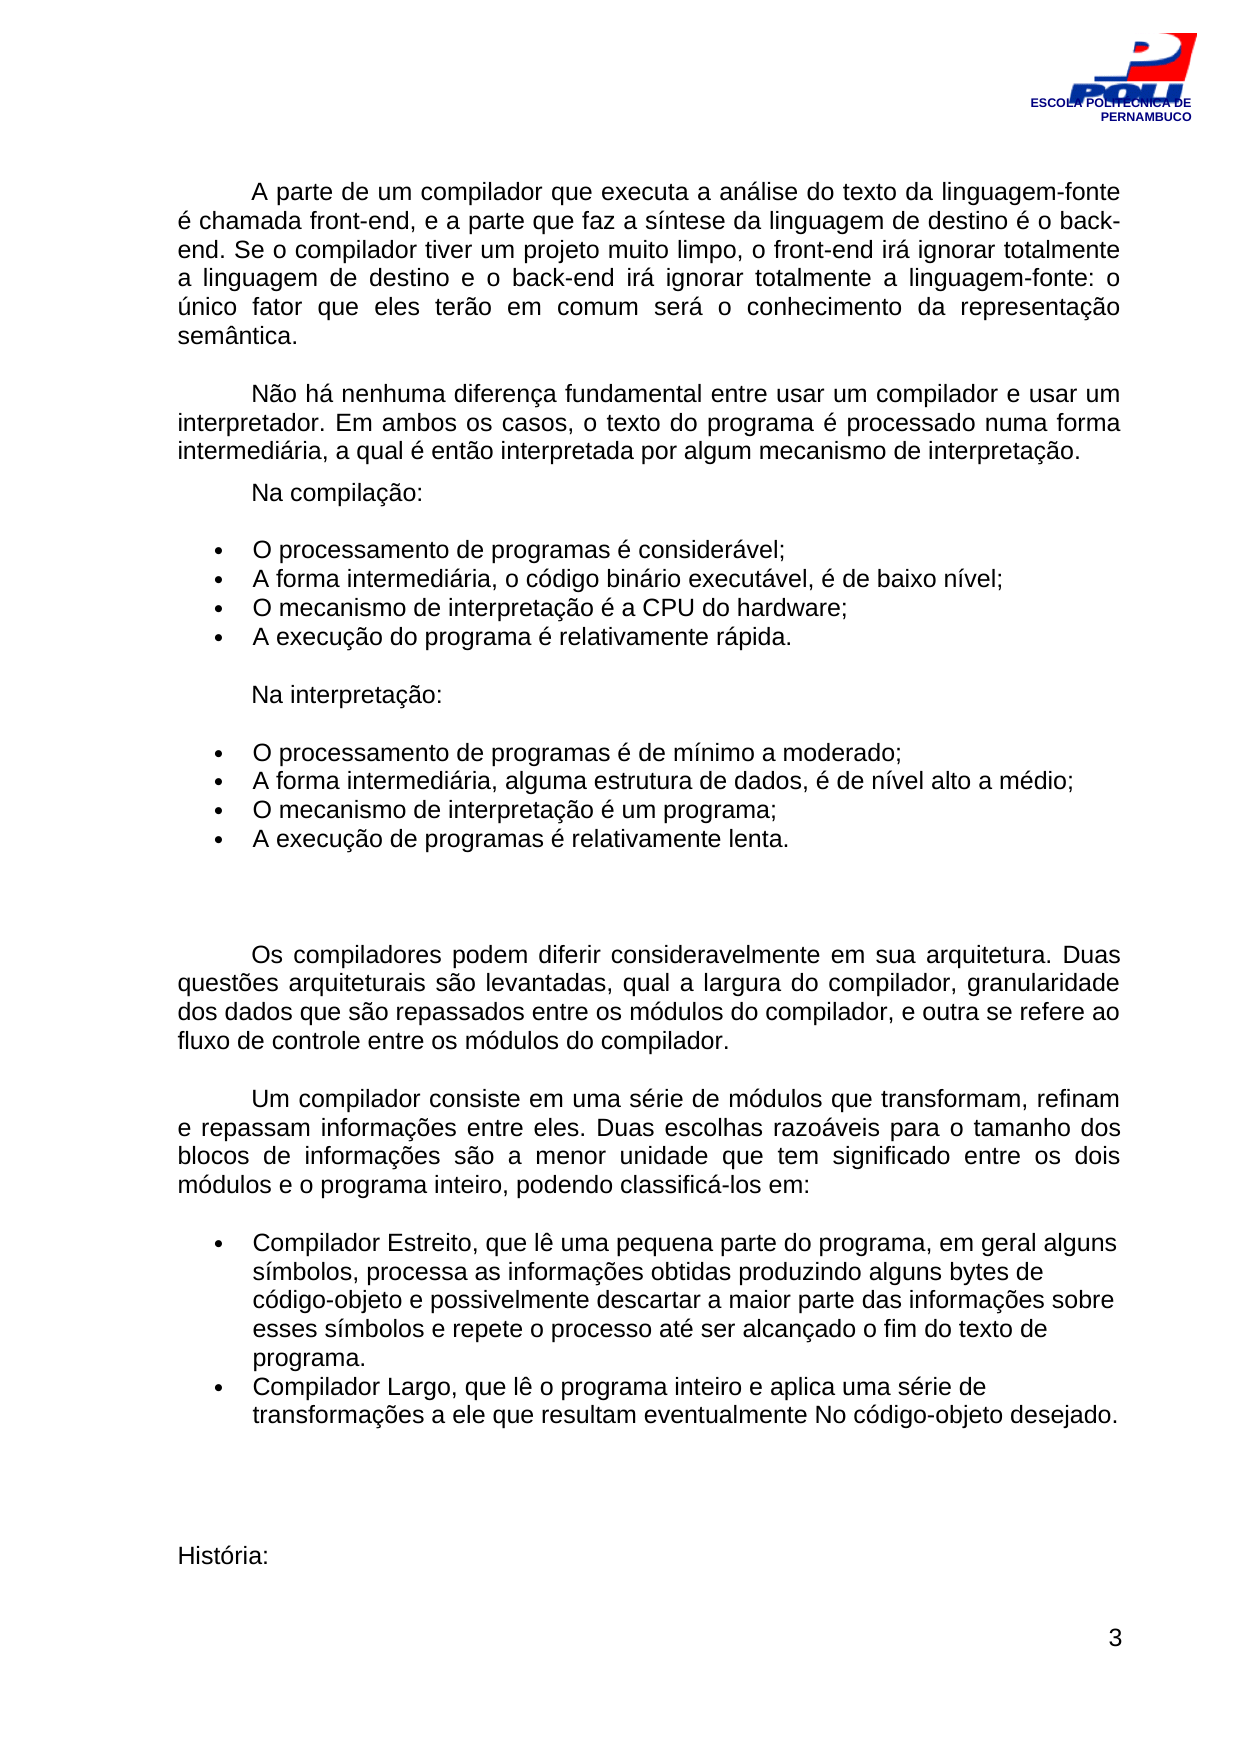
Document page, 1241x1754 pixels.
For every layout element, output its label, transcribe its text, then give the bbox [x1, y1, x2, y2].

list A execução de programas é relativamente lenta. [215, 824, 1122, 853]
text Os compiladores podem diferir consideravelmente em sua arquitetura. Duas questões arquiteturais são levantadas, qual a largura do compilador, granularidade dos dados que são repassados entre os módulos do compilador, e outra se refere ao fluxo de controle entre os módulos do compilador. [177, 940, 1122, 1055]
list A forma intermediária, alguma estrutura de dados, é de nível alto a médio; [215, 766, 1122, 795]
list Compilador Largo, que lê o programa inteiro e aplica uma série de transformações a ele que resultam eventualmente No código-objeto desejado. [215, 1372, 1122, 1429]
list O processamento de programas é considerável; [215, 536, 1122, 564]
text Um compilador consiste em uma série de módulos que transformam, refinam e repassam informações entre eles. Duas escolhas razoáveis para o tamanho dos blocos de informações são a menor unidade que tem significado entre os dois módulos e o programa inteiro, podendo classificá-los em: [177, 1084, 1122, 1199]
list O processamento de programas é de mínimo a moderado; [215, 738, 1122, 766]
picture [1055, 30, 1198, 105]
text Na interpretação: [177, 680, 1122, 708]
list Compilador Estreito, que lê uma pequena parte do programa, em geral alguns símbolos, processa as informações obtidas produzindo alguns bytes de código-objeto e possivelmente descartar a maior parte das informações sobre esses símbolos e repete o processo até ser alcançado o fim do texto de programa. [215, 1228, 1122, 1372]
list A execução do programa é relativamente rápida. [215, 622, 1122, 651]
text História: [177, 1541, 1122, 1570]
list O mecanismo de interpretação é a CPU do hardware; [215, 593, 1122, 622]
list A forma intermediária, o código binário executável, é de baixo nível; [215, 564, 1122, 593]
text Não há nenhuma diferença fundamental entre usar um compilador e usar um interpretador. Em ambos os casos, o texto do programa é processado numa forma intermediária, a qual é então interpretada por algum mecanismo de interpretação. [177, 379, 1122, 465]
list O mecanismo de interpretação é um programa; [215, 795, 1122, 824]
text A parte de um compilador que executa a análise do texto da linguagem-fonte é chamada front-end, e a parte que faz a síntese da linguagem de destino é o back-end. Se o compilador tiver um projeto muito limpo, o front-end irá ignorar totalmente a linguagem de destino e o back-end irá ignorar totalmente a linguagem-fonte: o único fator que eles terão em comum será o conhecimento da representação semântica. [177, 177, 1122, 350]
text Na compilação: [177, 478, 1122, 506]
